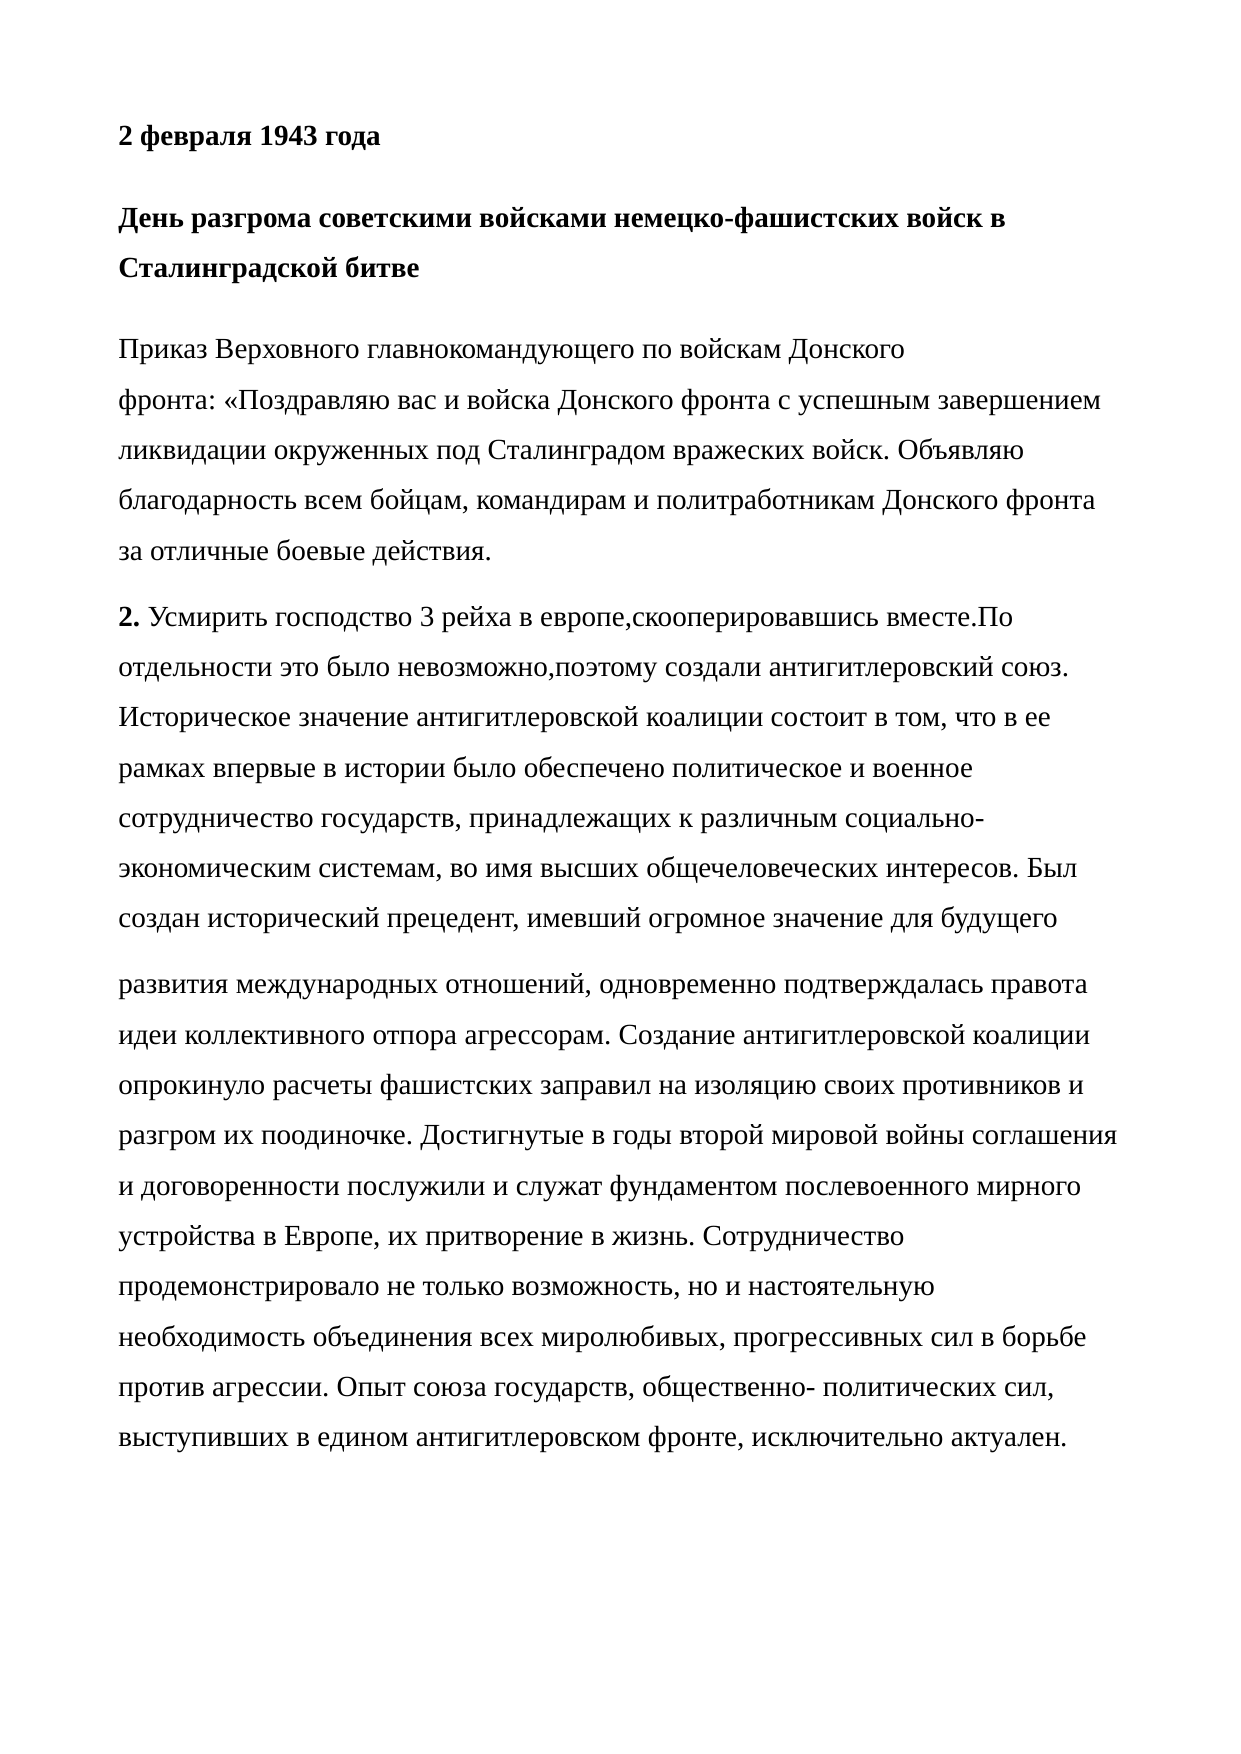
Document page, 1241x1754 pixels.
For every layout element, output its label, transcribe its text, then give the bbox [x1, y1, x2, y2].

text 2. Усмирить господство 3 рейха в европе,скооперировавшись вместе.По отдельности это было невозможно,поэтому создали антигитлеровский союз. Историческое значение антигитлеровской коалиции состоит в том, что в ее рамках впервые в истории было обеспечено политическое и военное сотрудничество государств, принадлежащих к различным социально- экономическим системам, во имя высших общечеловеческих интересов. Был создан исторический прецедент, имевший огромное значение для будущего [118, 599, 1122, 934]
subtitle 2 февраля 1943 года [118, 118, 1122, 152]
text развития международных отношений, одновременно подтверждалась правота идеи коллективного отпора агрессорам. Создание антигитлеровской коалиции опрокинуло расчеты фашистских заправил на изоляцию своих противников и разгром их поодиночке. Достигнутые в годы второй мировой войны соглашения и договоренности послужили и служат фундаментом послевоенного мирного устройства в Европе, их притворение в жизнь. Сотрудничество продемонстрировало не только возможность, но и настоятельную необходимость объединения всех миролюбивых, прогрессивных сил в борьбе против агрессии. Опыт союза государств, общественно- политических сил, выступивших в едином антигитлеровском фронте, исключительно актуален. [118, 967, 1122, 1453]
text Приказ Верховного главнокомандующего по войскам Донского фронта: «Поздравляю вас и войска Донского фронта с успешным завершением ликвидации окруженных под Сталинградом вражеских войск. Объявляю благодарность всем бойцам, командирам и политработникам Донского фронта за отличные боевые действия. [118, 332, 1122, 566]
subtitle День разгрома советскими войсками немецко-фашистских войск в Сталинградской битве [118, 200, 1122, 283]
